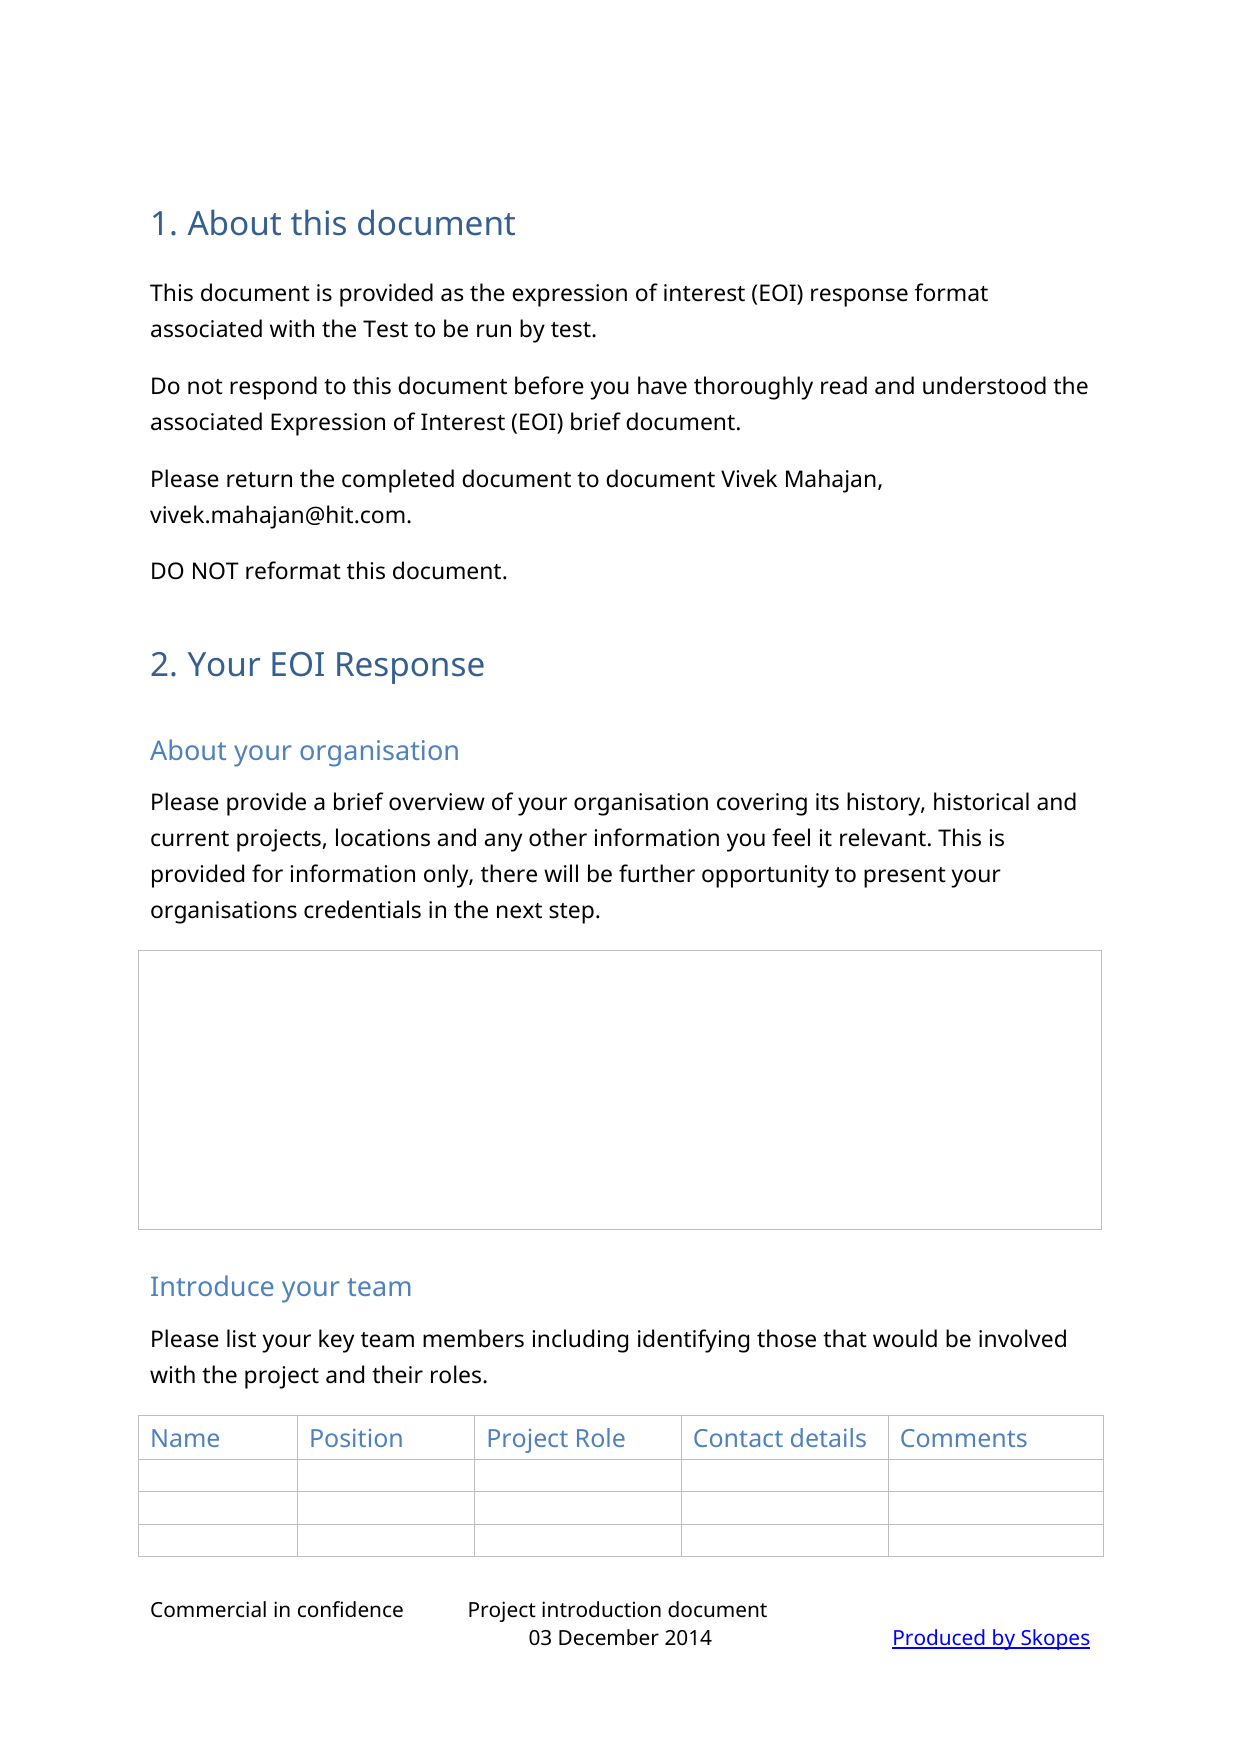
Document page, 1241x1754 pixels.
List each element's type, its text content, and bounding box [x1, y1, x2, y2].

text Do not respond to this document before you have thoroughly read and understood the associated Expression of Interest (EOI) brief document. [150, 370, 1090, 437]
table_cell [889, 1460, 1103, 1491]
subtitle Introduce your team [150, 1268, 1090, 1305]
table_cell [475, 1525, 681, 1556]
table_header Project Role [475, 1416, 681, 1459]
table_header [139, 951, 1101, 1229]
text Please provide a brief overview of your organisation covering its history, historical and current projects, locations and any other information you feel it relevant. This is provided for information only, there will be further opportunity to present your organisations credentials in the next step. [150, 786, 1090, 925]
table_header Name [139, 1416, 297, 1459]
subtitle About this document [150, 200, 1090, 245]
table_cell [682, 1492, 888, 1524]
text Please list your key team members including identifying those that would be involved with the project and their roles. [150, 1323, 1090, 1390]
table_cell [475, 1492, 681, 1524]
table_cell [298, 1492, 474, 1524]
table_cell [682, 1525, 888, 1556]
table_cell [139, 1492, 297, 1524]
table_cell [139, 1460, 297, 1491]
table_header Position [298, 1416, 474, 1459]
table_header Contact details [682, 1416, 888, 1459]
table_cell [298, 1460, 474, 1491]
text DO NOT reformat this document. [150, 555, 1090, 587]
subtitle About your organisation [150, 731, 1090, 768]
table_cell [475, 1460, 681, 1491]
subtitle Your EOI Response [150, 641, 1090, 687]
text Please return the completed document to document Vivek Mahajan, vivek.mahajan@hit.com. [150, 463, 1090, 530]
table_cell [889, 1492, 1103, 1524]
table_cell [889, 1525, 1103, 1556]
table_header Comments [889, 1416, 1103, 1459]
table_cell [682, 1460, 888, 1491]
text This document is provided as the expression of interest (EOI) response format associated with the Test to be run by test. [150, 277, 1090, 344]
table_cell [298, 1525, 474, 1556]
table_cell [139, 1525, 297, 1556]
